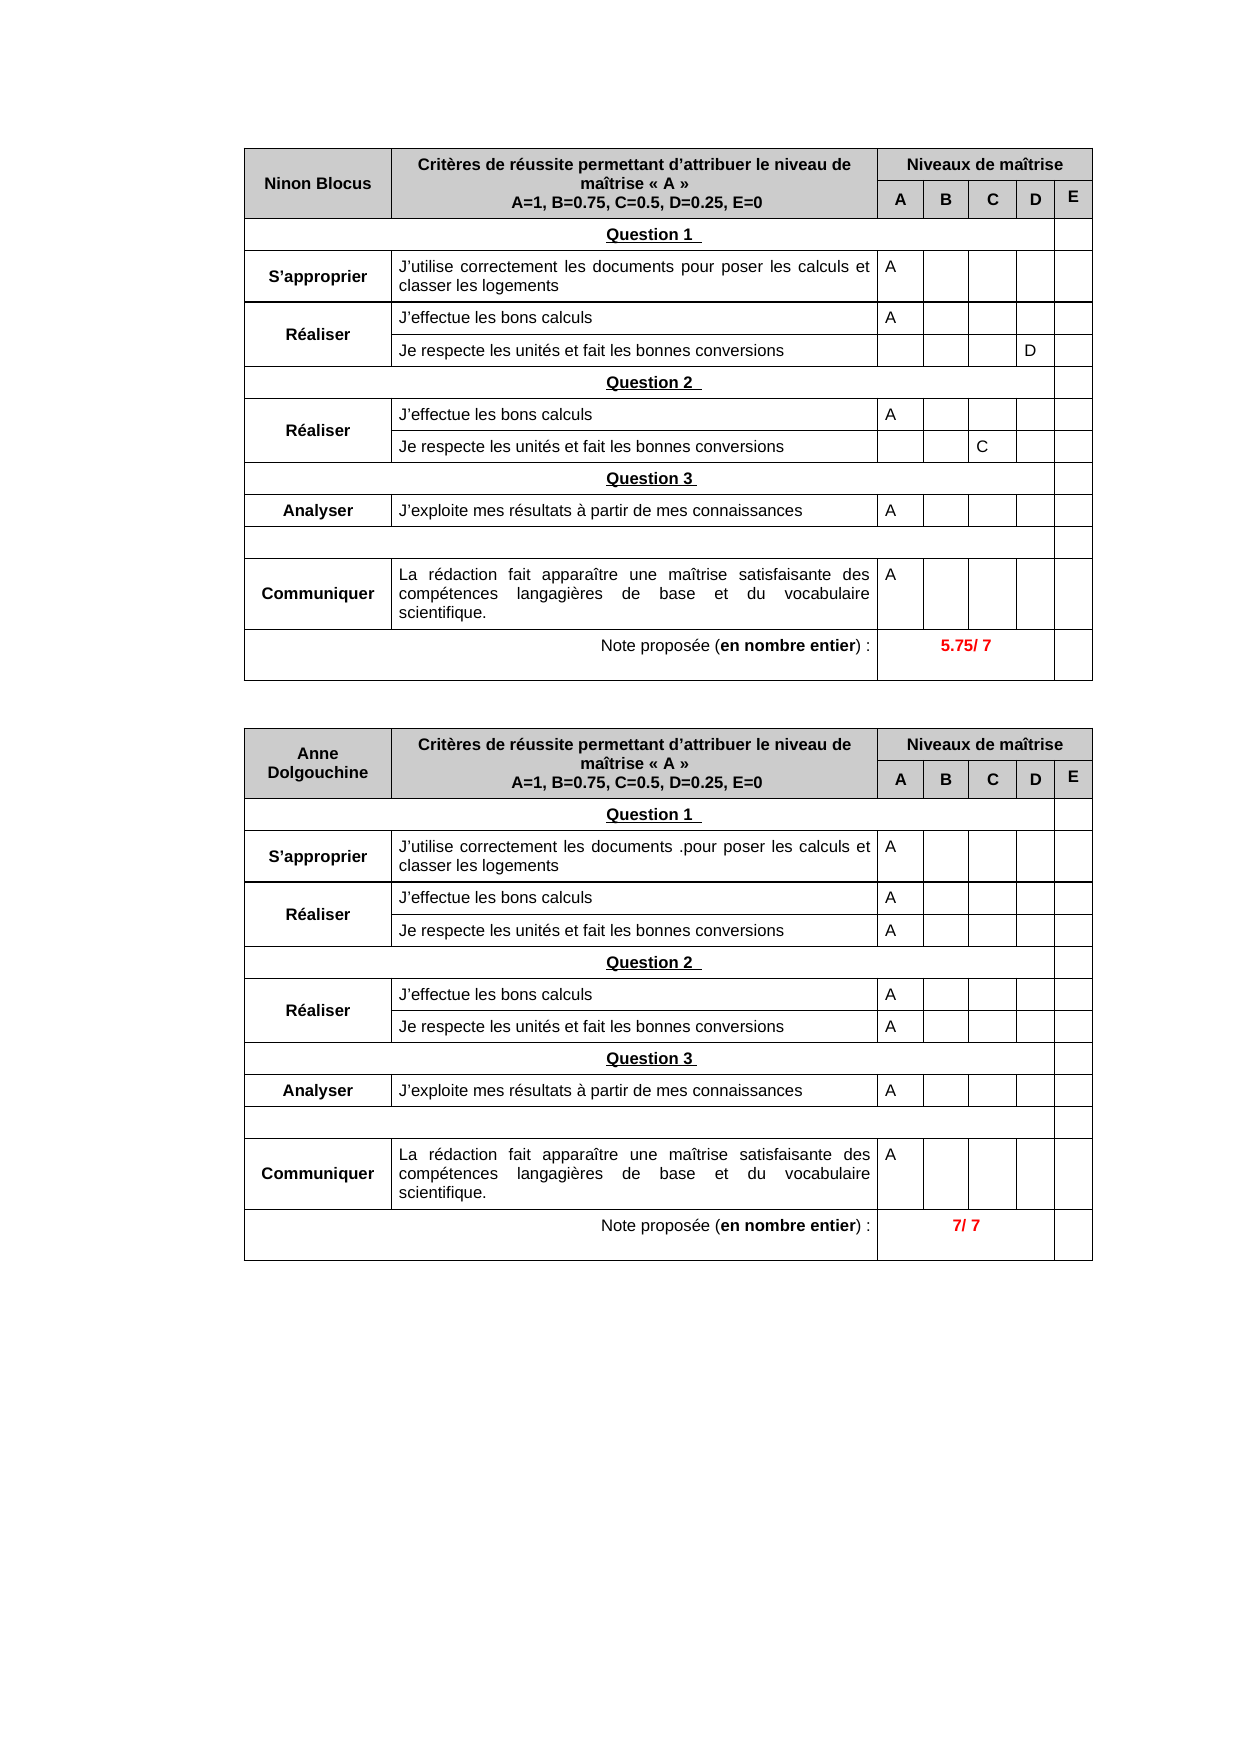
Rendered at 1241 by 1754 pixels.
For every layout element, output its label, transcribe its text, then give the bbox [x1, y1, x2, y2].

table_cell A [878, 761, 923, 798]
table_cell [878, 431, 923, 462]
table_cell Réaliser [245, 399, 391, 462]
table_cell D [1017, 335, 1054, 366]
table_cell [969, 883, 1016, 913]
table_cell [924, 1139, 968, 1208]
table_cell [1055, 1011, 1092, 1042]
table_cell J’exploite mes résultats à partir de mes connaissances [392, 495, 877, 526]
table_cell A [878, 1139, 923, 1208]
table_cell J’utilise correctement les documents pour poser les calculs et classer les logements [392, 251, 877, 301]
table_cell E [1055, 181, 1092, 218]
table_cell [1055, 367, 1092, 398]
table_cell C [969, 431, 1016, 462]
table_cell Question 1 [245, 219, 1054, 250]
table_cell [924, 559, 968, 628]
table_cell [924, 831, 968, 881]
table_cell J’effectue les bons calculs [392, 883, 877, 913]
table_cell Réaliser [245, 303, 391, 366]
table_cell A [878, 1075, 923, 1106]
table_header Anne Dolgouchine [245, 729, 391, 798]
table_cell A [878, 831, 923, 881]
table_cell D [1017, 761, 1054, 798]
table_cell 5.75/ 7 [878, 630, 1054, 680]
table_cell [924, 495, 968, 526]
table_cell A [878, 399, 923, 430]
table_header Ninon Blocus [245, 149, 391, 218]
table_cell [924, 335, 968, 366]
table_cell [1055, 495, 1092, 526]
table_cell Question 1 [245, 799, 1054, 830]
table_cell [1055, 399, 1092, 430]
table_cell [1017, 979, 1054, 1010]
table_cell [969, 303, 1016, 333]
table_cell [1017, 431, 1054, 462]
table_cell [1055, 1075, 1092, 1106]
table_cell Communiquer [245, 1139, 391, 1208]
table_cell [1017, 399, 1054, 430]
table_cell S’approprier [245, 831, 391, 881]
table_cell A [878, 303, 923, 333]
table_cell A [878, 915, 923, 946]
table_header Critères de réussite permettant d’attribuer le niveau de maîtrise « A » A=1, B=0.75, C=0.5, D=0.25, E=0 [392, 149, 877, 218]
table_cell [1055, 219, 1092, 250]
table_cell [1017, 1139, 1054, 1208]
table_cell [924, 915, 968, 946]
table_cell [924, 883, 968, 913]
table_cell J’effectue les bons calculs [392, 979, 877, 1010]
table_cell J’utilise correctement les documents .pour poser les calculs et classer les logements [392, 831, 877, 881]
table_cell [1017, 1075, 1054, 1106]
table_cell [878, 335, 923, 366]
table_cell [1055, 463, 1092, 494]
table_cell [924, 303, 968, 333]
table_cell [1055, 559, 1092, 628]
table_cell [969, 979, 1016, 1010]
table_cell [1017, 831, 1054, 881]
table_cell Réaliser [245, 883, 391, 946]
table_cell [1017, 915, 1054, 946]
table_cell [1055, 303, 1092, 333]
table_cell Réaliser [245, 979, 391, 1042]
table_cell Je respecte les unités et fait les bonnes conversions [392, 1011, 877, 1042]
table_cell Analyser [245, 1075, 391, 1106]
table_cell A [878, 559, 923, 628]
table_cell C [969, 761, 1016, 798]
table_cell [1017, 303, 1054, 333]
table_cell 7/ 7 [878, 1210, 1054, 1260]
table_cell [924, 979, 968, 1010]
table_cell [1017, 559, 1054, 628]
table_cell [1017, 495, 1054, 526]
table_cell [1055, 1107, 1092, 1138]
table_cell [245, 527, 1054, 558]
table_cell S’approprier [245, 251, 391, 301]
table_cell A [878, 495, 923, 526]
table_cell [969, 831, 1016, 881]
table_cell J’effectue les bons calculs [392, 399, 877, 430]
table_cell [1055, 799, 1092, 830]
table_cell A [878, 979, 923, 1010]
table_header Niveaux de maîtrise [878, 729, 1092, 760]
table_cell A [878, 1011, 923, 1042]
table_cell [969, 335, 1016, 366]
table_cell [969, 1139, 1016, 1208]
table_cell [1055, 251, 1092, 301]
table_cell La rédaction fait apparaître une maîtrise satisfaisante des compétences langagières de base et du vocabulaire scientifique. [392, 1139, 877, 1208]
table_cell [1055, 1210, 1092, 1260]
table_cell Communiquer [245, 559, 391, 628]
table_cell [924, 399, 968, 430]
table_cell [1055, 335, 1092, 366]
table_cell [1055, 1043, 1092, 1074]
table_cell Note proposée (en nombre entier) : [245, 1210, 877, 1260]
table_cell E [1055, 761, 1092, 798]
table_cell [969, 399, 1016, 430]
table_cell Question 2 [245, 947, 1054, 978]
table_header Niveaux de maîtrise [878, 149, 1092, 180]
table_header Critères de réussite permettant d’attribuer le niveau de maîtrise « A » A=1, B=0.75, C=0.5, D=0.25, E=0 [392, 729, 877, 798]
table_cell J’effectue les bons calculs [392, 303, 877, 333]
table_cell [1055, 915, 1092, 946]
table_cell Je respecte les unités et fait les bonnes conversions [392, 335, 877, 366]
table_cell Question 3 [245, 463, 1054, 494]
table_cell A [878, 251, 923, 301]
table_cell [1055, 831, 1092, 881]
table_cell [1055, 1139, 1092, 1208]
table_cell [969, 495, 1016, 526]
table_cell [969, 1075, 1016, 1106]
table_cell [924, 251, 968, 301]
table_cell [1055, 979, 1092, 1010]
table_cell C [969, 181, 1016, 218]
table_cell A [878, 181, 923, 218]
table_cell La rédaction fait apparaître une maîtrise satisfaisante des compétences langagières de base et du vocabulaire scientifique. [392, 559, 877, 628]
table_cell B [924, 181, 968, 218]
table_cell [245, 1107, 1054, 1138]
table_cell Je respecte les unités et fait les bonnes conversions [392, 915, 877, 946]
table_cell [1017, 1011, 1054, 1042]
table_cell A [878, 883, 923, 913]
table_cell [924, 1011, 968, 1042]
table_cell [924, 1075, 968, 1106]
table_cell Analyser [245, 495, 391, 526]
table_cell [969, 915, 1016, 946]
table_cell [924, 431, 968, 462]
table_cell [969, 1011, 1016, 1042]
table_cell [969, 559, 1016, 628]
table_cell [1017, 883, 1054, 913]
table_cell [1017, 251, 1054, 301]
table_cell [1055, 947, 1092, 978]
table_cell Note proposée (en nombre entier) : [245, 630, 877, 680]
table_cell B [924, 761, 968, 798]
table_cell Question 2 [245, 367, 1054, 398]
table_cell [1055, 883, 1092, 913]
table_cell [1055, 431, 1092, 462]
table_cell J’exploite mes résultats à partir de mes connaissances [392, 1075, 877, 1106]
table_cell Je respecte les unités et fait les bonnes conversions [392, 431, 877, 462]
table_cell D [1017, 181, 1054, 218]
table_cell [1055, 630, 1092, 680]
table_cell Question 3 [245, 1043, 1054, 1074]
table_cell [969, 251, 1016, 301]
table_cell [1055, 527, 1092, 558]
